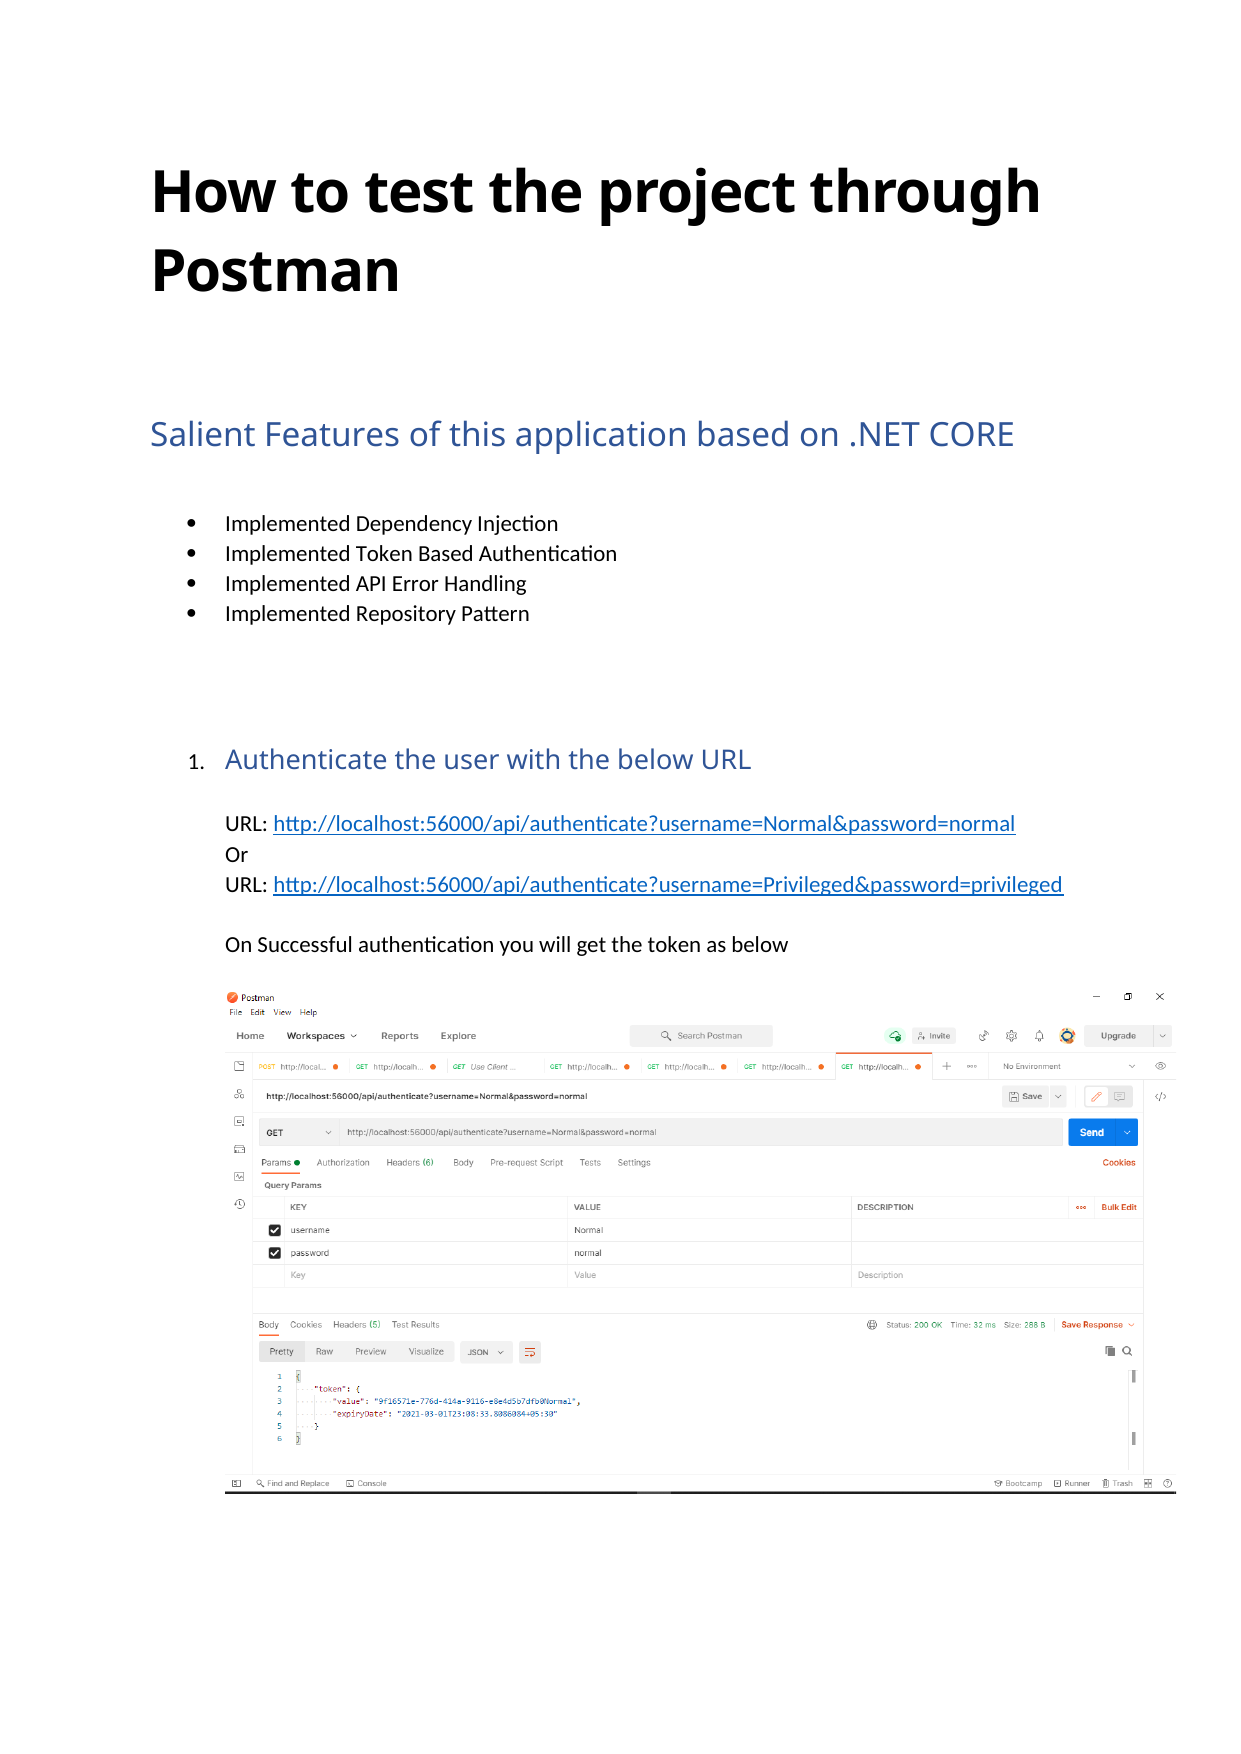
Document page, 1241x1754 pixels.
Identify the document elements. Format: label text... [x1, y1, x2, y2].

subtitle Salient Features of this application based on .NET CORE [150, 411, 1090, 505]
list Implemented Dependency Injection [187, 509, 1090, 537]
picture [225, 990, 1177, 1494]
list Implemented Token Based Authentication [187, 539, 1090, 567]
list Implemented Repository Pattern [187, 599, 1090, 628]
title How to test the project through Postman [150, 150, 1090, 309]
list Implemented API Error Handling [187, 569, 1090, 597]
